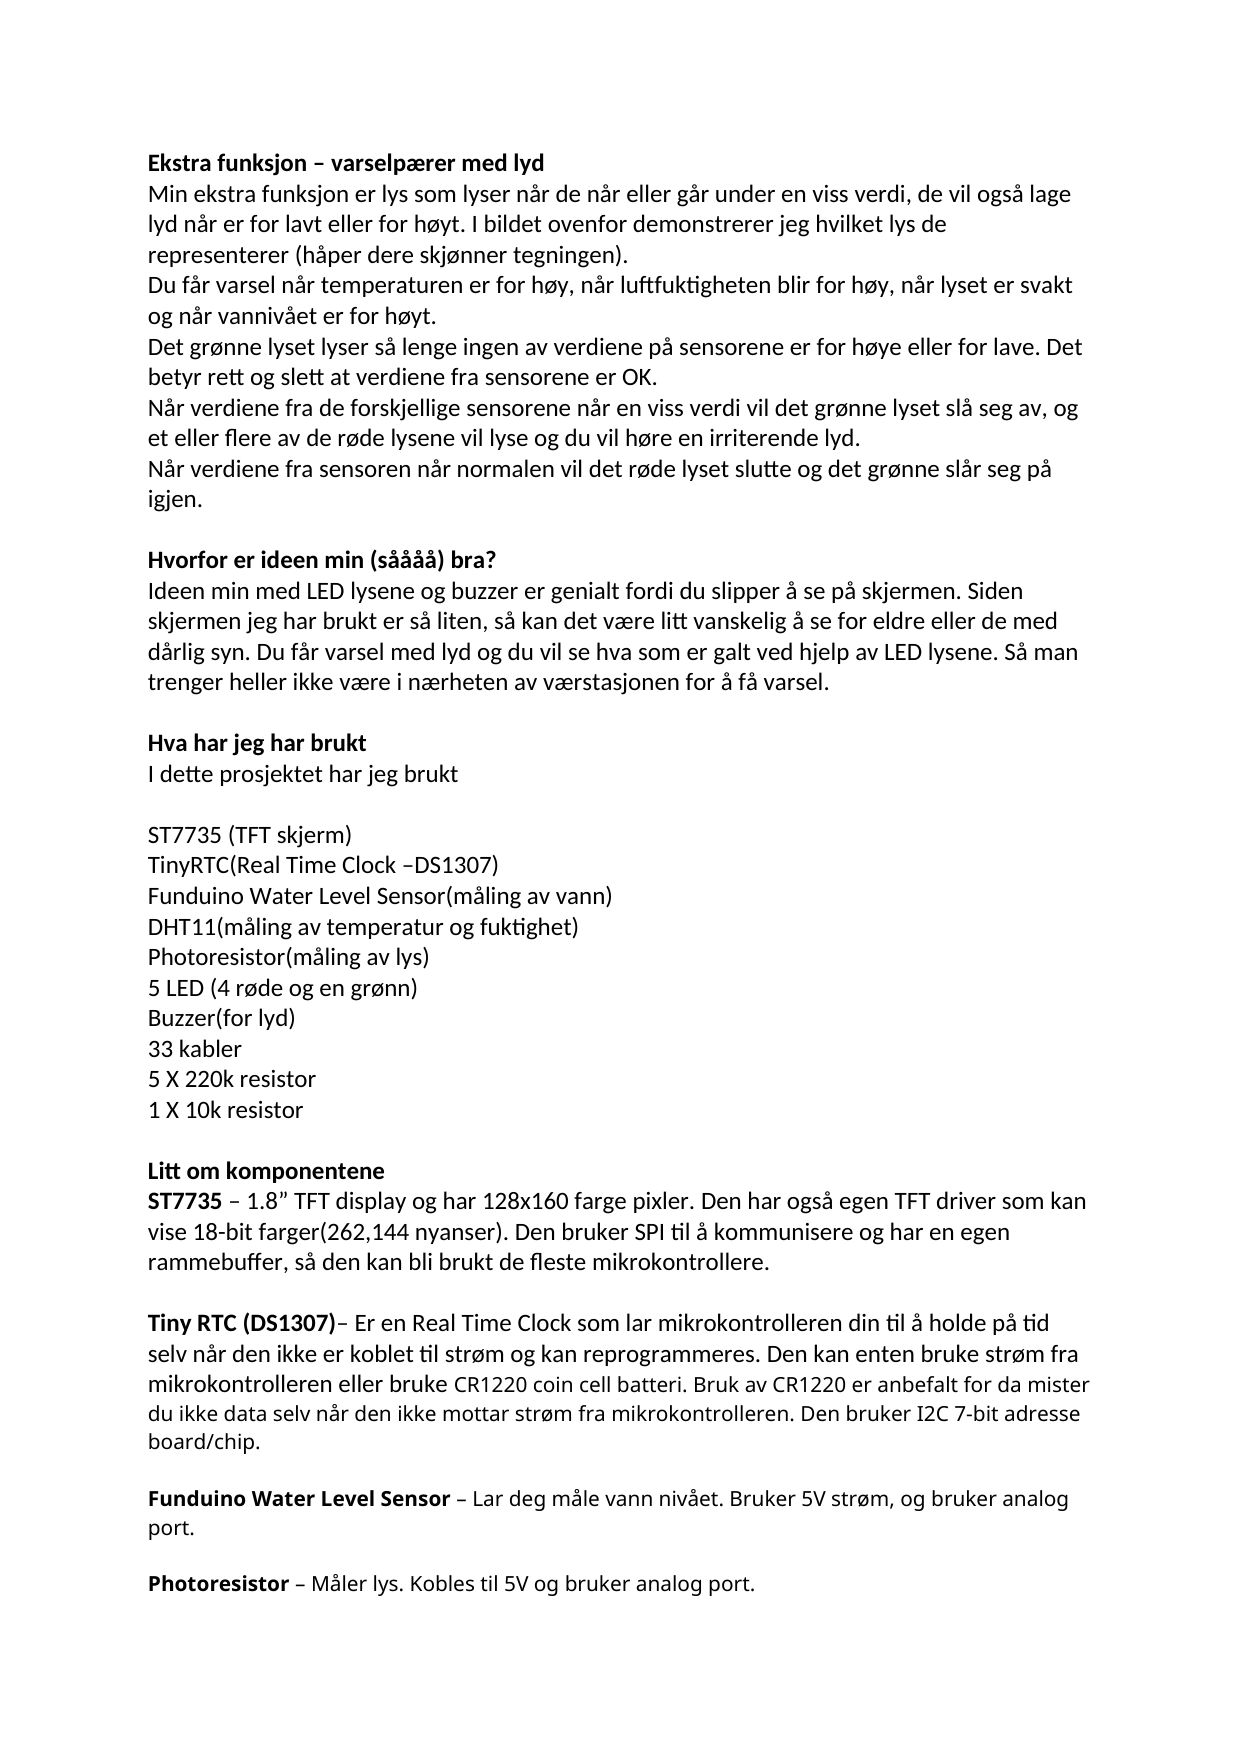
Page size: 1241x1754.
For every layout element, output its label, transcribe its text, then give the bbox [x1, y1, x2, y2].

text Funduino Water Level Sensor(måling av vann) [148, 880, 1093, 911]
text Hva har jeg har brukt [148, 727, 1093, 758]
text 1 X 10k resistor [148, 1094, 1093, 1124]
text Hvorfor er ideen min (såååå) bra? [148, 544, 1093, 575]
text Når verdiene fra sensoren når normalen vil det røde lyset slutte og det grønne slår seg på igjen. [148, 453, 1093, 514]
text Photoresistor – Måler lys. Kobles til 5V og bruker analog port. [148, 1569, 1093, 1598]
text Litt om komponentene [148, 1155, 1093, 1185]
text Det grønne lyset lyser så lenge ingen av verdiene på sensorene er for høye eller for lave. Det betyr rett og slett at verdiene fra sensorene er OK. [148, 331, 1093, 392]
text Min ekstra funksjon er lys som lyser når de når eller går under en viss verdi, de vil også lage lyd når er for lavt eller for høyt. I bildet ovenfor demonstrerer jeg hvilket lys de representerer (håper dere skjønner tegningen). [148, 178, 1093, 270]
text 5 X 220k resistor [148, 1063, 1093, 1094]
text Du får varsel når temperaturen er for høy, når luftfuktigheten blir for høy, når lyset er svakt og når vannivået er for høyt. [148, 270, 1093, 331]
text TinyRTC(Real Time Clock –DS1307) [148, 849, 1093, 880]
text ST7735 (TFT skjerm) [148, 819, 1093, 849]
text 5 LED (4 røde og en grønn) [148, 972, 1093, 1002]
text DHT11(måling av temperatur og fuktighet) [148, 911, 1093, 941]
text Ekstra funksjon – varselpærer med lyd [148, 148, 1093, 178]
text Ideen min med LED lysene og buzzer er genialt fordi du slipper å se på skjermen. Siden skjermen jeg har brukt er så liten, så kan det være litt vanskelig å se for eldre eller de med dårlig syn. Du får varsel med lyd og du vil se hva som er galt ved hjelp av LED lysene. Så man trenger heller ikke være i nærheten av værstasjonen for å få varsel. [148, 575, 1093, 697]
text Funduino Water Level Sensor – Lar deg måle vann nivået. Bruker 5V strøm, og bruker analog port. [195, 1484, 1093, 1541]
text 33 kabler [148, 1033, 1093, 1063]
text I dette prosjektet har jeg brukt [148, 758, 1093, 788]
text Når verdiene fra de forskjellige sensorene når en viss verdi vil det grønne lyset slå seg av, og et eller flere av de røde lysene vil lyse og du vil høre en irriterende lyd. [148, 392, 1093, 453]
text Buzzer(for lyd) [148, 1002, 1093, 1033]
text Tiny RTC (DS1307)– Er en Real Time Clock som lar mikrokontrolleren din til å holde på tid selv når den ikke er koblet til strøm og kan reprogrammeres. Den kan enten bruke strøm fra mikrokontrolleren eller bruke CR1220 coin cell batteri. Bruk av CR1220 er anbefalt for da mister du ikke data selv når den ikke mottar strøm fra mikrokontrolleren. Den bruker I2C 7-bit adresse board/chip. [148, 1307, 1093, 1456]
text ST7735 – 1.8” TFT display og har 128x160 farge pixler. Den har også egen TFT driver som kan vise 18-bit farger(262,144 nyanser). Den bruker SPI til å kommunisere og har en egen rammebuffer, så den kan bli brukt de fleste mikrokontrollere. [148, 1185, 1093, 1277]
text Photoresistor(måling av lys) [148, 941, 1093, 972]
